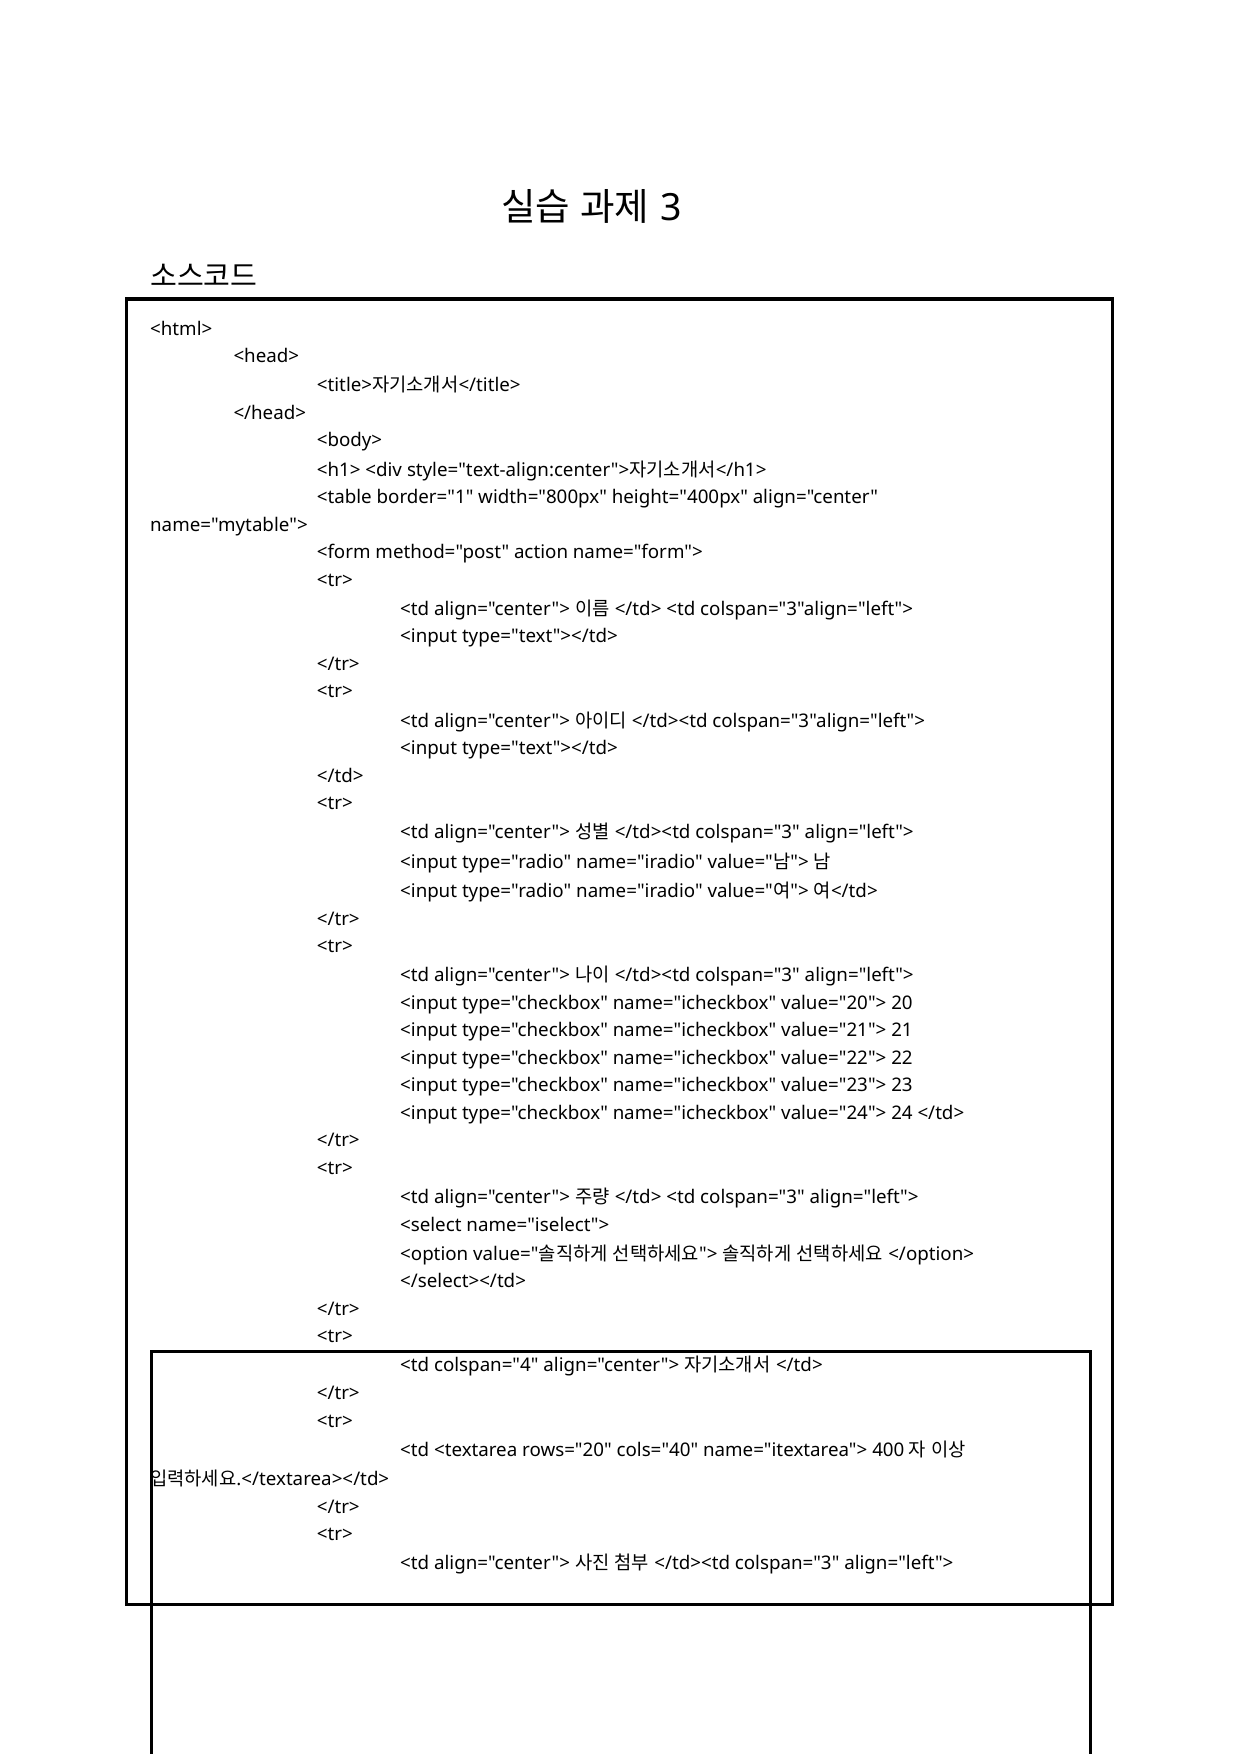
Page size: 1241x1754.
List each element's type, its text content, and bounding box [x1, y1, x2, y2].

text </tr> [153, 1493, 1032, 1518]
text <tr> [150, 566, 1032, 591]
text <td align="center"> 아이디 </td><td colspan="3"align="left"> [150, 705, 1032, 732]
text <input type="checkbox" name="icheckbox" value="22"> 22 [150, 1044, 1032, 1069]
text 소스코드 [150, 253, 1032, 295]
text <td align="center"> 나이 </td><td colspan="3" align="left"> [150, 960, 1032, 987]
text 실습 과제 3 [150, 177, 1032, 232]
text </tr> [153, 1379, 1032, 1405]
text <option value="솔직하게 선택하세요"> 솔직하게 선택하세요 </option> [150, 1238, 1032, 1266]
text <head> [150, 342, 1032, 368]
text <td align="center"> 사진 첨부 </td><td colspan="3" align="left"> [153, 1548, 1032, 1575]
text <td align="center"> 주량 </td> <td colspan="3" align="left"> [150, 1182, 1032, 1209]
text <input type="text"></td> [150, 623, 1032, 648]
text <input type="text"></td> [150, 734, 1032, 760]
text <td align="center"> 성별 </td><td colspan="3" align="left"> [150, 817, 1032, 844]
text <tr> [150, 678, 1032, 703]
text <h1> <div style="text-align:center">자기소개서</h1> [150, 454, 1032, 481]
text <html> [150, 315, 1032, 340]
text <select name="iselect"> [150, 1211, 1032, 1236]
text <input type="checkbox" name="icheckbox" value="24"> 24 </td> [150, 1099, 1032, 1124]
text <td align="center"> 이름 </td> <td colspan="3"align="left"> [150, 593, 1032, 621]
text <input type="checkbox" name="icheckbox" value="21"> 21 [150, 1017, 1032, 1042]
text <input type="checkbox" name="icheckbox" value="20"> 20 [150, 989, 1032, 1014]
text <tr> [150, 932, 1032, 958]
text </tr> [150, 1295, 1032, 1321]
text <td colspan="4" align="center"> 자기소개서 </td> [153, 1353, 1032, 1377]
text <body> [150, 427, 1032, 452]
text </tr> [150, 650, 1032, 676]
text </select></td> [150, 1268, 1032, 1293]
text <form method="post" action name="form"> [150, 538, 1032, 564]
text </tr> [150, 905, 1032, 930]
text </tr> [150, 1127, 1032, 1152]
text </head> [150, 399, 1032, 425]
text <input type="radio" name="iradio" value="여"> 여</td> [150, 876, 1032, 903]
text <input type="radio" name="iradio" value="남"> 남 [150, 846, 1032, 873]
text <tr> [150, 1154, 1032, 1179]
text <tr> [150, 1323, 1032, 1348]
text <tr> [153, 1520, 1032, 1546]
text </td> [150, 762, 1032, 787]
text <td <textarea rows="20" cols="40" name="itextarea"> 400자 이상 입력하세요.</textarea></td> [153, 1434, 1032, 1491]
text <tr> [150, 789, 1032, 815]
text <input type="checkbox" name="icheckbox" value="23"> 23 [150, 1072, 1032, 1097]
text <table border="1" width="800px" height="400px" align="center" name="mytable"> [150, 483, 1032, 536]
text <title>자기소개서</title> [150, 370, 1032, 397]
text <tr> [153, 1407, 1032, 1432]
